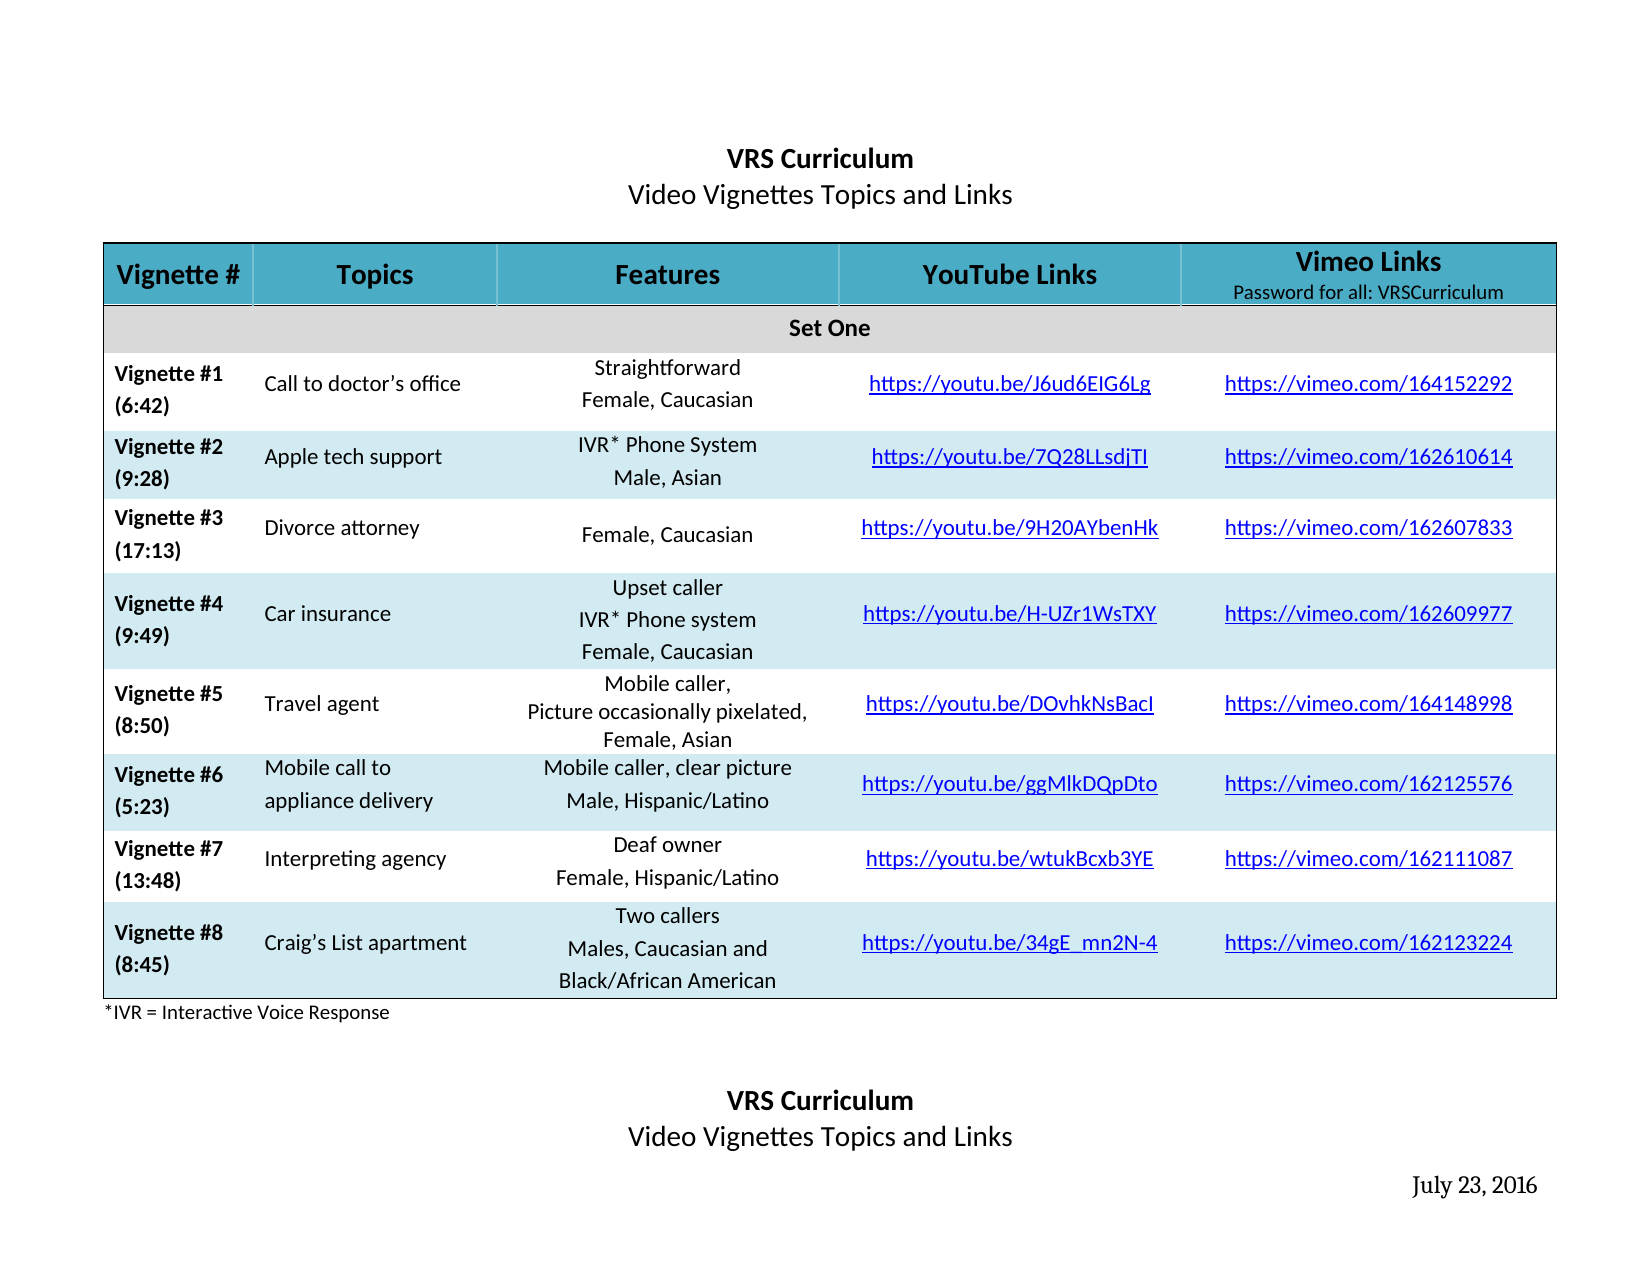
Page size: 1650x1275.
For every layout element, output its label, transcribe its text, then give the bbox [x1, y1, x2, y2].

text *IVR = Interactive Voice Response [103, 999, 1537, 1025]
table_cell https://vimeo.com/164148998 [1181, 670, 1556, 753]
table_cell https://youtu.be/34gE_mn2N-4 [839, 902, 1181, 998]
table_cell Travel agent [253, 670, 497, 753]
table_cell Mobile call to appliance delivery [253, 754, 497, 831]
table_cell Vignette #2 (9:28) [104, 431, 253, 499]
table_header Topics [254, 244, 496, 304]
table_cell https://youtu.be/7Q28LLsdjTI [839, 431, 1181, 499]
table_header Vimeo Links Password for all: VRSCurriculum [1182, 244, 1556, 304]
table_header Vignette # [104, 244, 252, 304]
table_cell Female, Caucasian [497, 499, 839, 573]
table_cell https://vimeo.com/162125576 [1181, 754, 1556, 831]
table_cell Vignette #7 (13:48) [104, 831, 253, 902]
table_cell Interpreting agency [253, 831, 497, 902]
table_cell Car insurance [253, 573, 497, 669]
table_cell Vignette #4 (9:49) [104, 573, 253, 669]
table_cell Deaf owner Female, Hispanic/Latino [497, 831, 839, 902]
table_cell Craig’s List apartment [253, 902, 497, 998]
table_header YouTube Links [840, 244, 1180, 304]
table_cell Mobile caller, Picture occasionally pixelated, Female, Asian [497, 670, 839, 753]
table_cell Vignette #1 (6:42) [104, 353, 253, 431]
table_cell https://youtu.be/H-UZr1WsTXY [839, 573, 1181, 669]
table_cell https://vimeo.com/162123224 [1181, 902, 1556, 998]
table_cell https://youtu.be/wtukBcxb3YE [839, 831, 1181, 902]
table_cell Two callers Males, Caucasian and Black/African American [497, 902, 839, 998]
table_cell Vignette #3 (17:13) [104, 499, 253, 573]
table_cell https://vimeo.com/162609977 [1181, 573, 1556, 669]
table_cell https://youtu.be/J6ud6EIG6Lg [839, 353, 1181, 431]
table_cell Vignette #5 (8:50) [104, 670, 253, 753]
table_cell Mobile caller, clear picture Male, Hispanic/Latino [497, 754, 839, 831]
table_header Features [498, 244, 838, 304]
table_cell Set One [104, 306, 1556, 353]
table_cell https://vimeo.com/162111087 [1181, 831, 1556, 902]
table_cell Apple tech support [253, 431, 497, 499]
text VRS Curriculum [103, 141, 1537, 176]
text VRS Curriculum [103, 1082, 1537, 1118]
table_cell Call to doctor’s office [253, 353, 497, 431]
table_cell https://vimeo.com/164152292 [1181, 353, 1556, 431]
text Video Vignettes Topics and Links [103, 176, 1537, 212]
table_cell https://youtu.be/9H20AYbenHk [839, 499, 1181, 573]
table_cell https://vimeo.com/162607833 [1181, 499, 1556, 573]
table_cell Vignette #6 (5:23) [104, 754, 253, 831]
text Video Vignettes Topics and Links [103, 1118, 1537, 1153]
table_cell Vignette #8 (8:45) [104, 902, 253, 998]
table_cell https://youtu.be/DOvhkNsBacI [839, 670, 1181, 753]
table_cell Divorce attorney [253, 499, 497, 573]
table_cell Upset caller IVR* Phone system Female, Caucasian [497, 573, 839, 669]
table_cell Straightforward Female, Caucasian [497, 353, 839, 431]
table_cell IVR* Phone System Male, Asian [497, 431, 839, 499]
table_cell https://vimeo.com/162610614 [1181, 431, 1556, 499]
table_cell https://youtu.be/ggMlkDQpDto [839, 754, 1181, 831]
